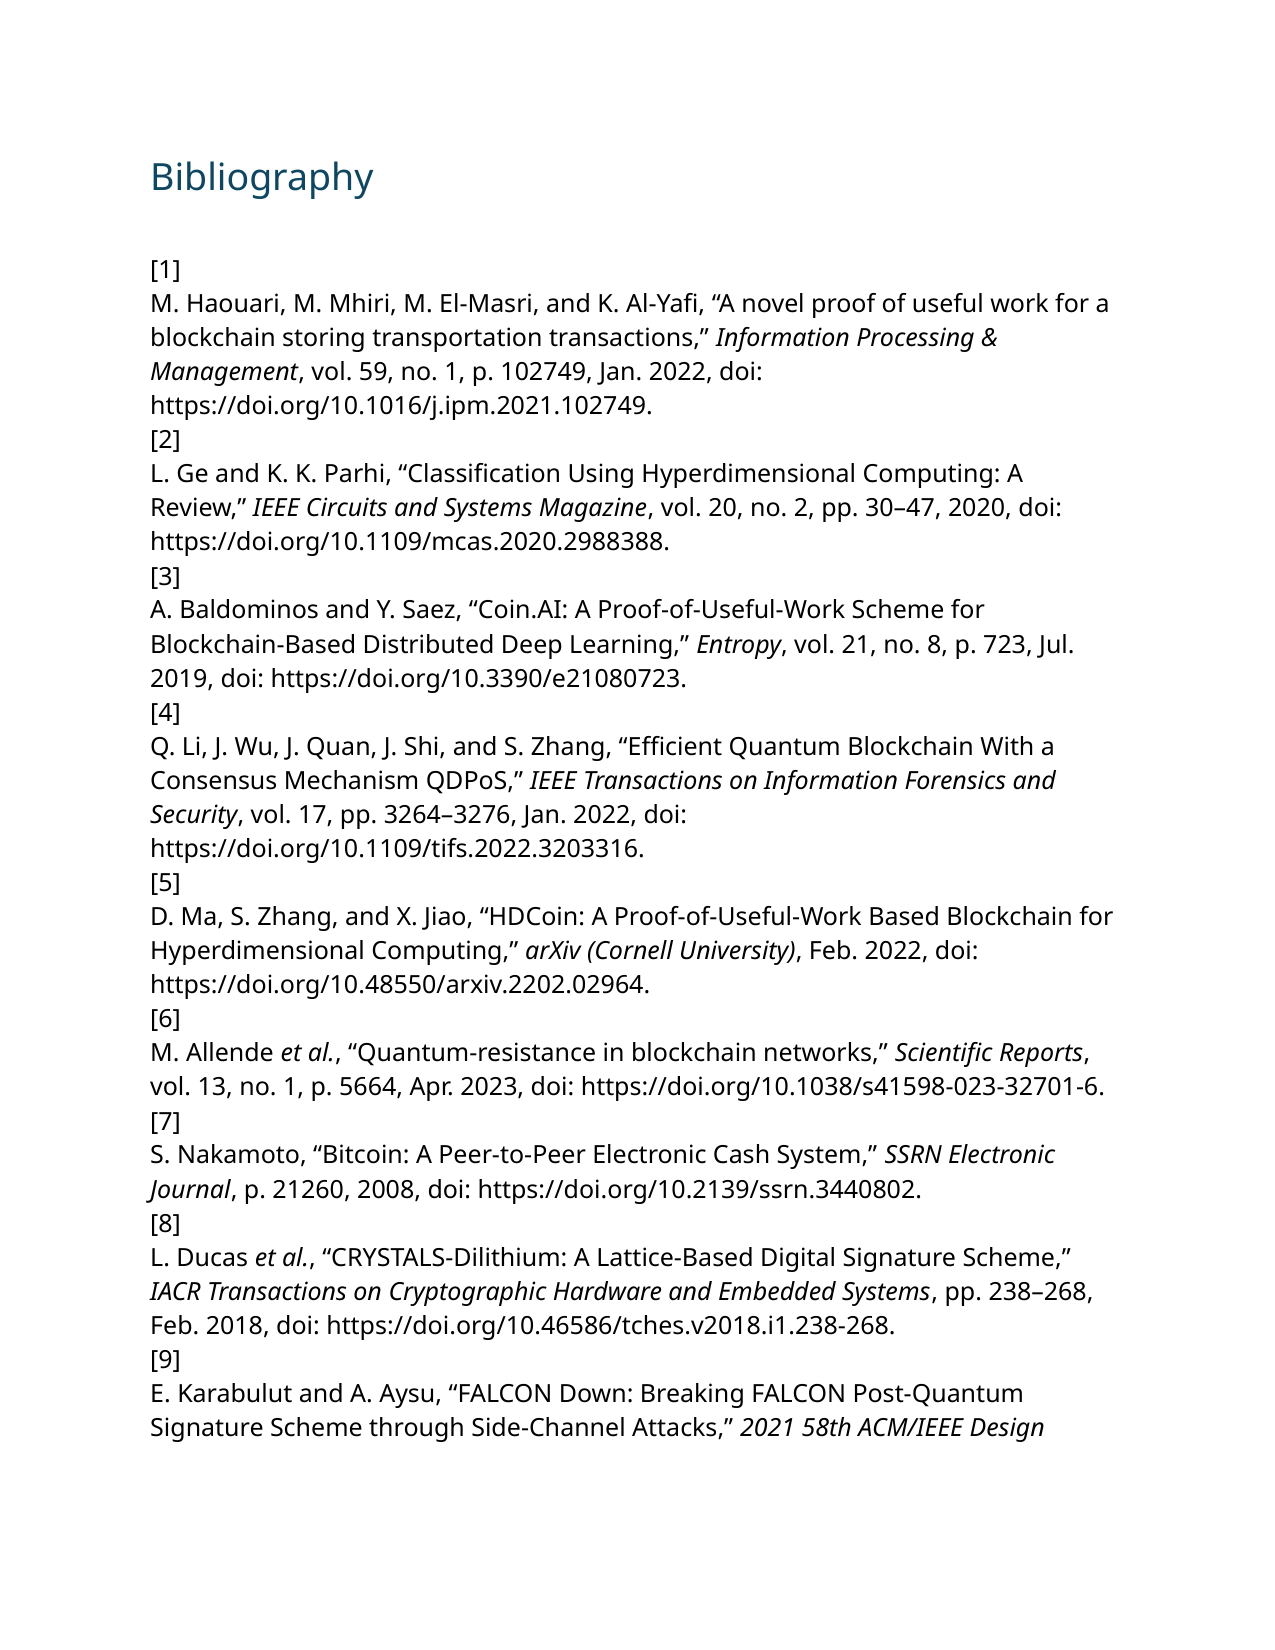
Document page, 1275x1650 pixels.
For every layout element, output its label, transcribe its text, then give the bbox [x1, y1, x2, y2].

text L. Ge and K. K. Parhi, “Classification Using Hyperdimensional Computing: A Review,” IEEE Circuits and Systems Magazine, vol. 20, no. 2, pp. 30–47, 2020, doi: https://doi.org/10.1109/mcas.2020.2988388. [150, 456, 1125, 558]
subtitle Bibliography [150, 150, 1125, 201]
text A. Baldominos and Y. Saez, “Coin.AI: A Proof-of-Useful-Work Scheme for Blockchain-Based Distributed Deep Learning,” Entropy, vol. 21, no. 8, p. 723, Jul. 2019, doi: https://doi.org/10.3390/e21080723. [150, 592, 1125, 694]
text Q. Li, J. Wu, J. Quan, J. Shi, and S. Zhang, “Efficient Quantum Blockchain With a Consensus Mechanism QDPoS,” IEEE Transactions on Information Forensics and Security, vol. 17, pp. 3264–3276, Jan. 2022, doi: https://doi.org/10.1109/tifs.2022.3203316. [150, 728, 1125, 865]
text [2] [150, 422, 1125, 456]
text [4] [150, 694, 1125, 728]
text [150, 1376, 1125, 1444]
text [3] [150, 558, 1125, 592]
text [9] [150, 1342, 1125, 1376]
text [1] [150, 252, 1125, 286]
text [5] [150, 865, 1125, 899]
text [6] [150, 1001, 1125, 1035]
text L. Ducas et al., “CRYSTALS-Dilithium: A Lattice-Based Digital Signature Scheme,” IACR Transactions on Cryptographic Hardware and Embedded Systems, pp. 238–268, Feb. 2018, doi: https://doi.org/10.46586/tches.v2018.i1.238-268. [150, 1239, 1125, 1342]
text D. Ma, S. Zhang, and X. Jiao, “HDCoin: A Proof-of-Useful-Work Based Blockchain for Hyperdimensional Computing,” arXiv (Cornell University), Feb. 2022, doi: https://doi.org/10.48550/arxiv.2202.02964. [150, 899, 1125, 1001]
text S. Nakamoto, “Bitcoin: A Peer-to-Peer Electronic Cash System,” SSRN Electronic Journal, p. 21260, 2008, doi: https://doi.org/10.2139/ssrn.3440802. [150, 1137, 1125, 1205]
text [7] [150, 1103, 1125, 1137]
text [8] [150, 1205, 1125, 1239]
text M. Allende et al., “Quantum-resistance in blockchain networks,” Scientific Reports, vol. 13, no. 1, p. 5664, Apr. 2023, doi: https://doi.org/10.1038/s41598-023-32701-6. [150, 1035, 1125, 1103]
text M. Haouari, M. Mhiri, M. El-Masri, and K. Al-Yafi, “A novel proof of useful work for a blockchain storing transportation transactions,” Information Processing & Management, vol. 59, no. 1, p. 102749, Jan. 2022, doi: https://doi.org/10.1016/j.ipm.2021.102749. [150, 286, 1125, 422]
